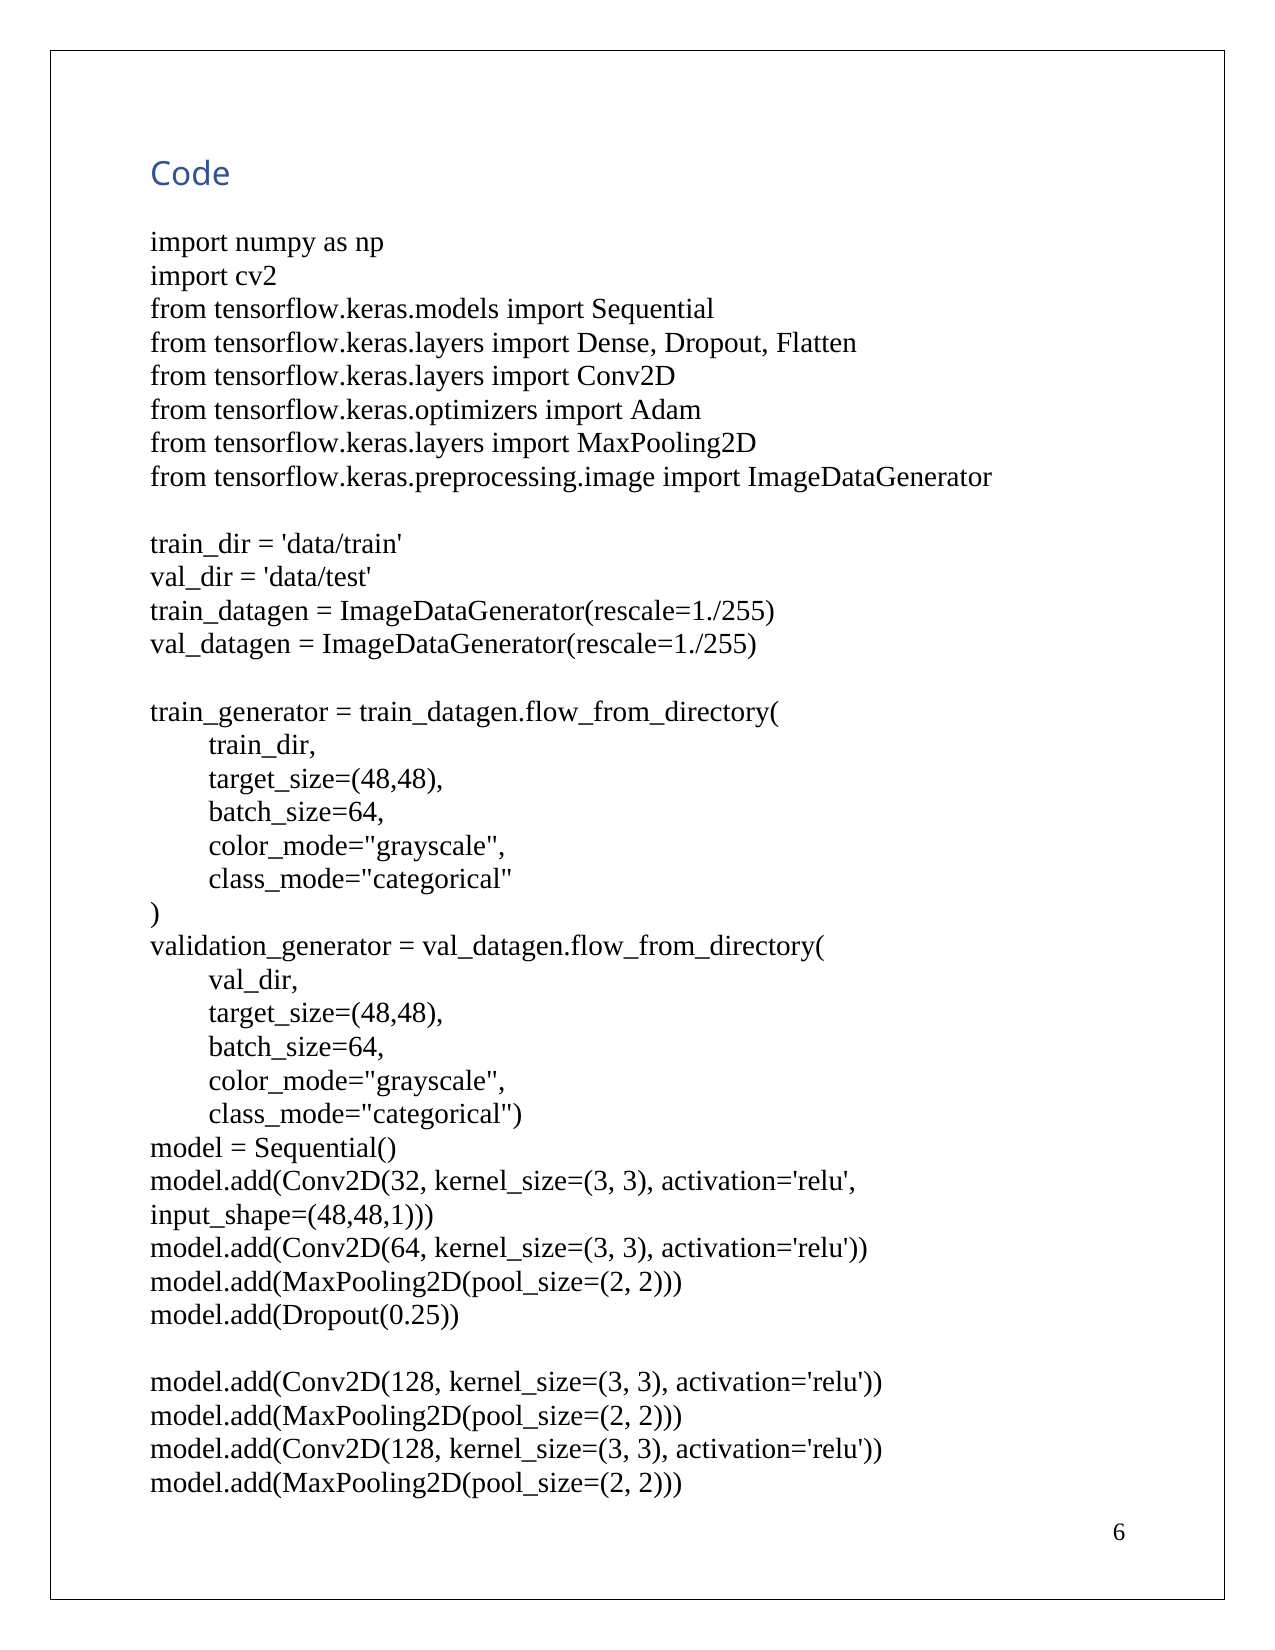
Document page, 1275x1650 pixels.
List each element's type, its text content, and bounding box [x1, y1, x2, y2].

text from tensorflow.keras.models import Sequential [150, 291, 1125, 325]
text train_dir, [150, 727, 1125, 761]
text validation_generator = val_datagen.flow_from_directory( [150, 928, 1125, 962]
text val_dir = 'data/test' [150, 559, 1125, 593]
text target_size=(48,48), [150, 761, 1125, 794]
text val_dir, [150, 962, 1125, 996]
text from tensorflow.keras.layers import MaxPooling2D [150, 425, 1125, 459]
text ) [150, 895, 1125, 928]
text model.add(Conv2D(32, kernel_size=(3, 3), activation='relu', input_shape=(48,48,1))) [150, 1163, 1125, 1230]
text color_mode="grayscale", [150, 828, 1125, 861]
text batch_size=64, [150, 794, 1125, 828]
subtitle Code [150, 150, 1125, 195]
text batch_size=64, [150, 1029, 1125, 1063]
text model.add(Dropout(0.25)) [150, 1297, 1125, 1331]
text model.add(Conv2D(64, kernel_size=(3, 3), activation='relu')) [150, 1230, 1125, 1264]
text model.add(MaxPooling2D(pool_size=(2, 2))) [150, 1465, 1125, 1499]
text model.add(MaxPooling2D(pool_size=(2, 2))) [150, 1398, 1125, 1432]
text color_mode="grayscale", [150, 1063, 1125, 1096]
text target_size=(48,48), [150, 996, 1125, 1029]
text model.add(MaxPooling2D(pool_size=(2, 2))) [150, 1264, 1125, 1297]
text import numpy as np [150, 224, 1125, 258]
text from tensorflow.keras.preprocessing.image import ImageDataGenerator [150, 459, 1125, 492]
text from tensorflow.keras.optimizers import Adam [150, 392, 1125, 425]
text from tensorflow.keras.layers import Conv2D [150, 358, 1125, 392]
text model.add(Conv2D(128, kernel_size=(3, 3), activation='relu')) [150, 1432, 1125, 1465]
text class_mode="categorical" [150, 861, 1125, 895]
text train_datagen = ImageDataGenerator(rescale=1./255) [150, 593, 1125, 627]
text from tensorflow.keras.layers import Dense, Dropout, Flatten [150, 325, 1125, 358]
text val_datagen = ImageDataGenerator(rescale=1./255) [150, 627, 1125, 660]
text train_dir = 'data/train' [150, 526, 1125, 559]
text class_mode="categorical") [150, 1096, 1125, 1130]
text import cv2 [150, 258, 1125, 291]
text model.add(Conv2D(128, kernel_size=(3, 3), activation='relu')) [150, 1364, 1125, 1398]
text train_generator = train_datagen.flow_from_directory( [150, 694, 1125, 727]
text model = Sequential() [150, 1130, 1125, 1163]
